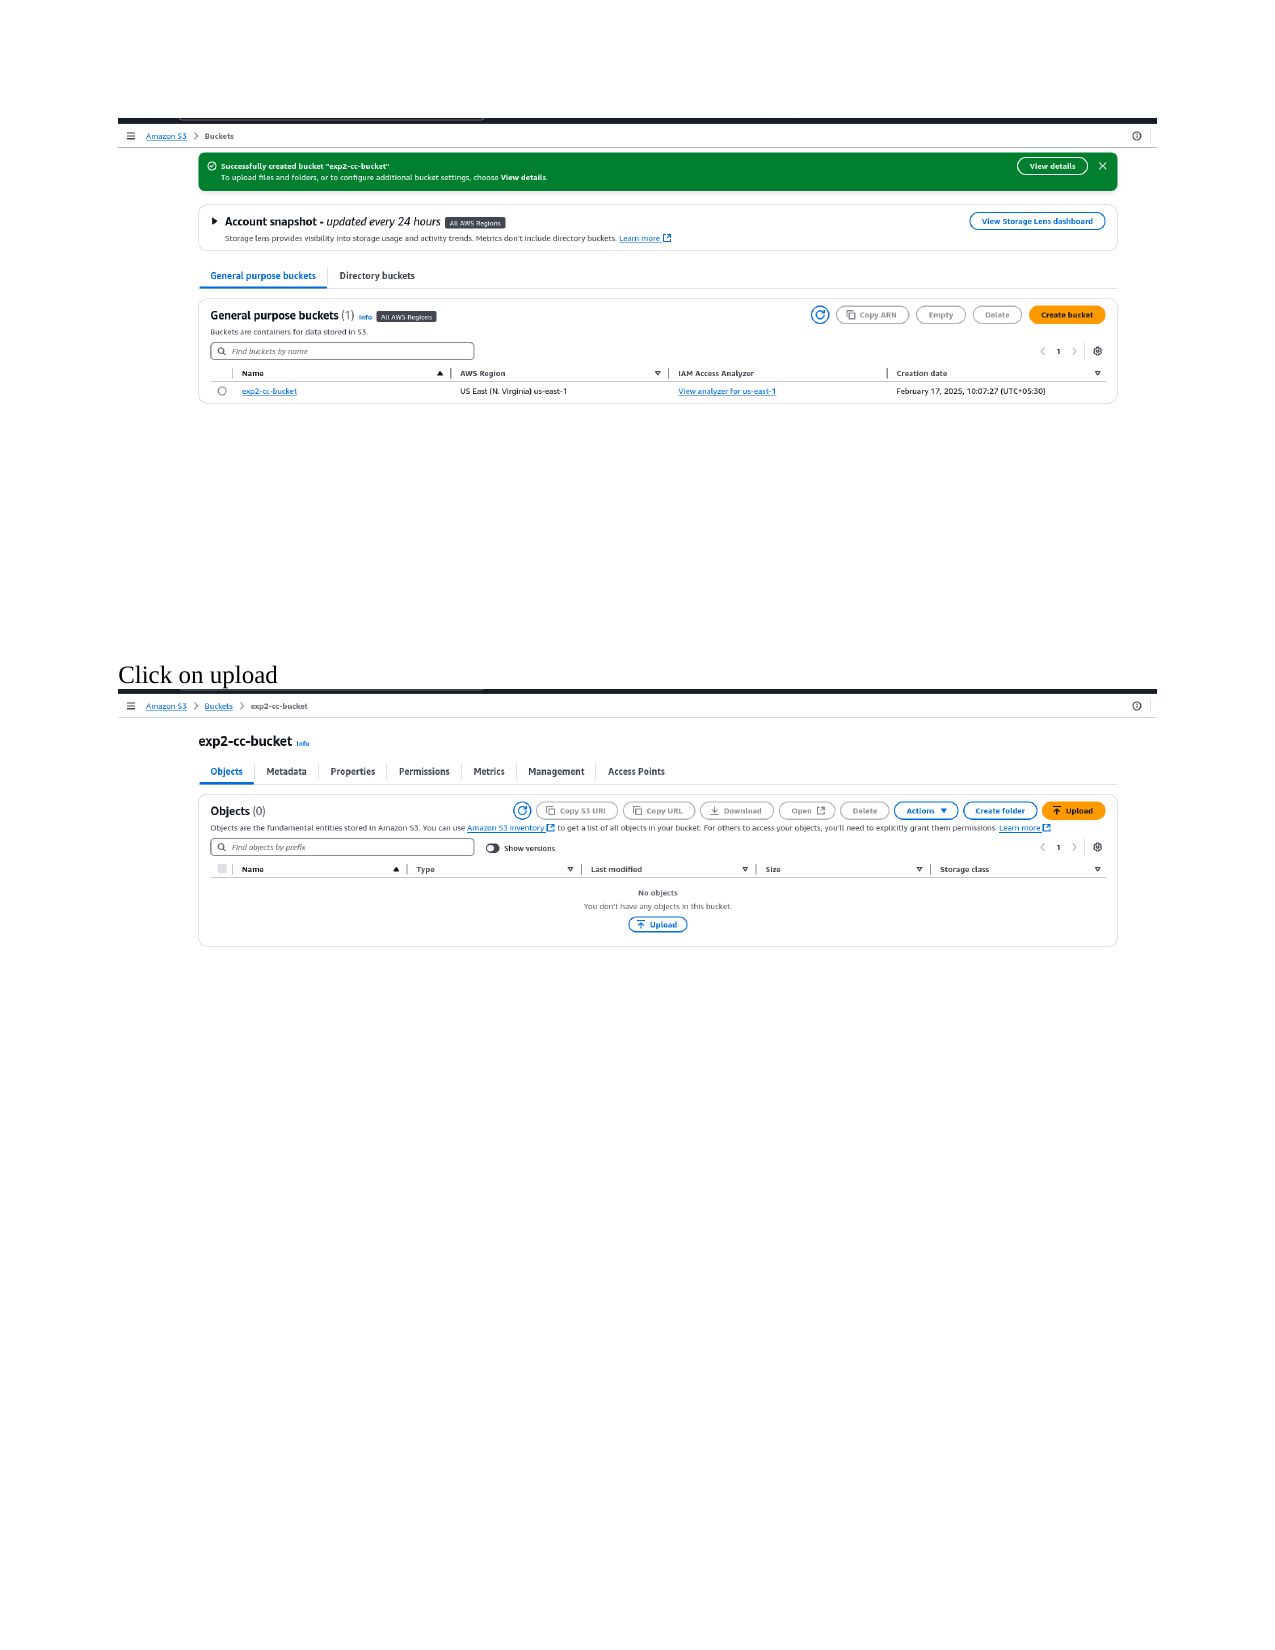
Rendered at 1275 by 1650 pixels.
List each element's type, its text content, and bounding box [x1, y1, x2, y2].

picture [118, 689, 1157, 1174]
picture [118, 118, 1157, 603]
text Click on upload [118, 660, 1157, 689]
